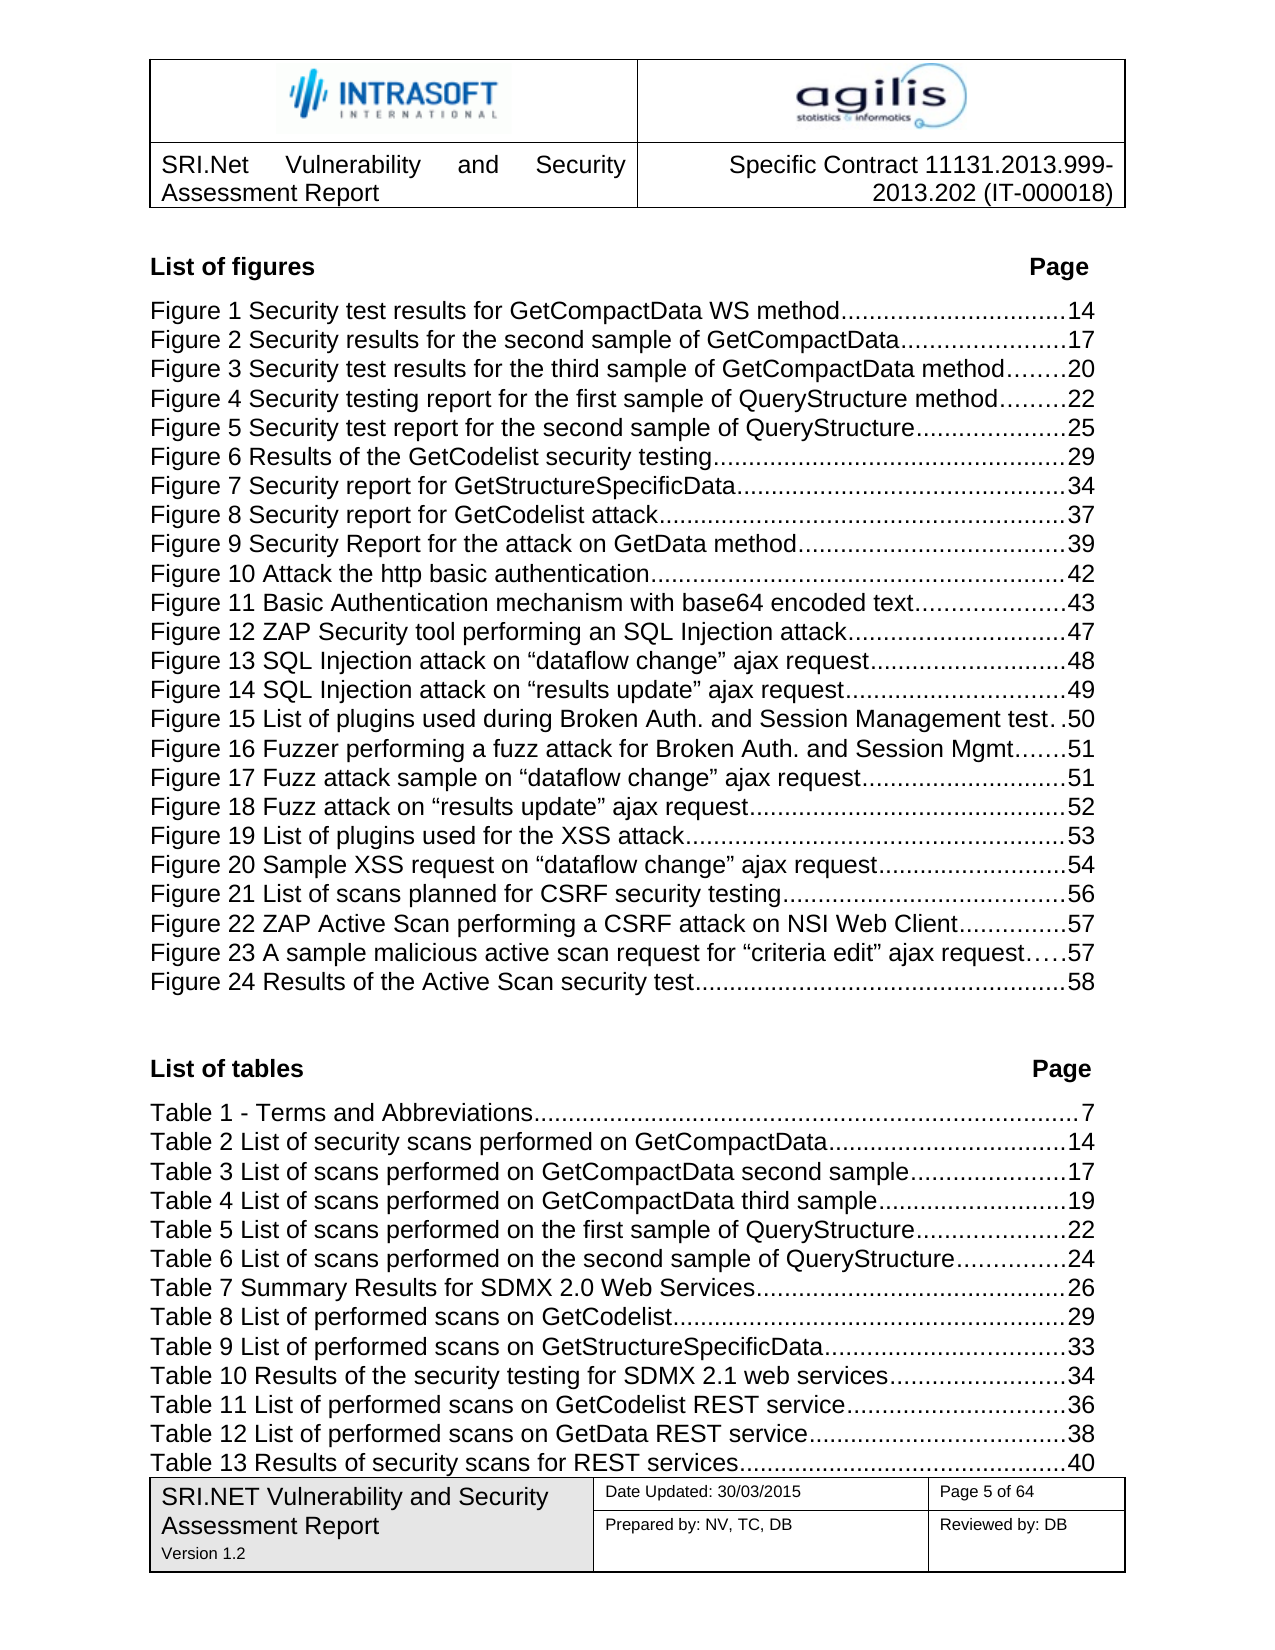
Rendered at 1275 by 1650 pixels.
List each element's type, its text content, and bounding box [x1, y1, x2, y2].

text Figure 12 ZAP Security tool performing an SQL Injection attack 47 [150, 616, 1125, 646]
text Table 8 List of performed scans on GetCodelist 29 [150, 1302, 1125, 1331]
text Table 2 List of security scans performed on GetCompactData 14 [150, 1127, 1125, 1156]
picture [275, 63, 512, 134]
text Table 1 - Terms and Abbreviations 7 [150, 1098, 1125, 1127]
text Figure 11 Basic Authentication mechanism with base64 encoded text 43 [150, 587, 1125, 616]
text Figure 22 ZAP Active Scan performing a CSRF attack on NSI Web Client 57 [150, 908, 1125, 937]
text Table 9 List of performed scans on GetStructureSpecificData 33 [150, 1331, 1125, 1360]
text Figure 24 Results of the Active Scan security test 58 [150, 966, 1125, 996]
text Figure 20 Sample XSS request on “dataflow change” ajax request 54 [150, 850, 1125, 879]
text Figure 21 List of scans planned for CSRF security testing 56 [150, 879, 1125, 908]
text Figure 10 Attack the http basic authentication 42 [150, 558, 1125, 587]
text Table 5 List of scans performed on the first sample of QueryStructure 22 [150, 1214, 1125, 1243]
text Figure 19 List of plugins used for the XSS attack 53 [150, 821, 1125, 850]
text Figure 9 Security Report for the attack on GetData method 39 [150, 529, 1125, 558]
text List of tables Page [150, 1054, 1125, 1083]
text Figure 13 SQL Injection attack on “dataflow change” ajax request 48 [150, 646, 1125, 675]
text Figure 3 Security test results for the third sample of GetCompactData method 20 [150, 354, 1125, 383]
text Figure 14 SQL Injection attack on “results update” ajax request 49 [150, 675, 1125, 704]
text Table 12 List of performed scans on GetData REST service 38 [150, 1418, 1125, 1448]
text Figure 4 Security testing report for the first sample of QueryStructure method 22 [150, 383, 1125, 412]
text Figure 7 Security report for GetStructureSpecificData 34 [150, 471, 1125, 500]
text Figure 5 Security test report for the second sample of QueryStructure 25 [150, 412, 1125, 441]
text Table 7 Summary Results for SDMX 2.0 Web Services 26 [150, 1273, 1125, 1302]
text Table 4 List of scans performed on GetCompactData third sample 19 [150, 1185, 1125, 1214]
text Figure 23 A sample malicious active scan request for “criteria edit” ajax request 57 [150, 937, 1125, 966]
text Figure 2 Security results for the second sample of GetCompactData 17 [150, 325, 1125, 354]
text Figure 18 Fuzz attack on “results update” ajax request 52 [150, 791, 1125, 821]
text Table 6 List of scans performed on the second sample of QueryStructure 24 [150, 1243, 1125, 1273]
text List of figures Page [150, 252, 1125, 281]
picture [795, 63, 968, 130]
text Table 13 Results of security scans for REST services 40 [150, 1448, 1125, 1477]
text Table 10 Results of the security testing for SDMX 2.1 web services 34 [150, 1360, 1125, 1389]
text Figure 1 Security test results for GetCompactData WS method 14 [150, 296, 1125, 325]
text Figure 6 Results of the GetCodelist security testing 29 [150, 441, 1125, 471]
text Table 3 List of scans performed on GetCompactData second sample 17 [150, 1156, 1125, 1185]
text Figure 17 Fuzz attack sample on “dataflow change” ajax request 51 [150, 762, 1125, 791]
text Figure 16 Fuzzer performing a fuzz attack for Broken Auth. and Session Mgmt 51 [150, 733, 1125, 762]
text Figure 15 List of plugins used during Broken Auth. and Session Management test 50 [150, 704, 1125, 733]
text Table 11 List of performed scans on GetCodelist REST service 36 [150, 1389, 1125, 1418]
text Figure 8 Security report for GetCodelist attack 37 [150, 500, 1125, 529]
